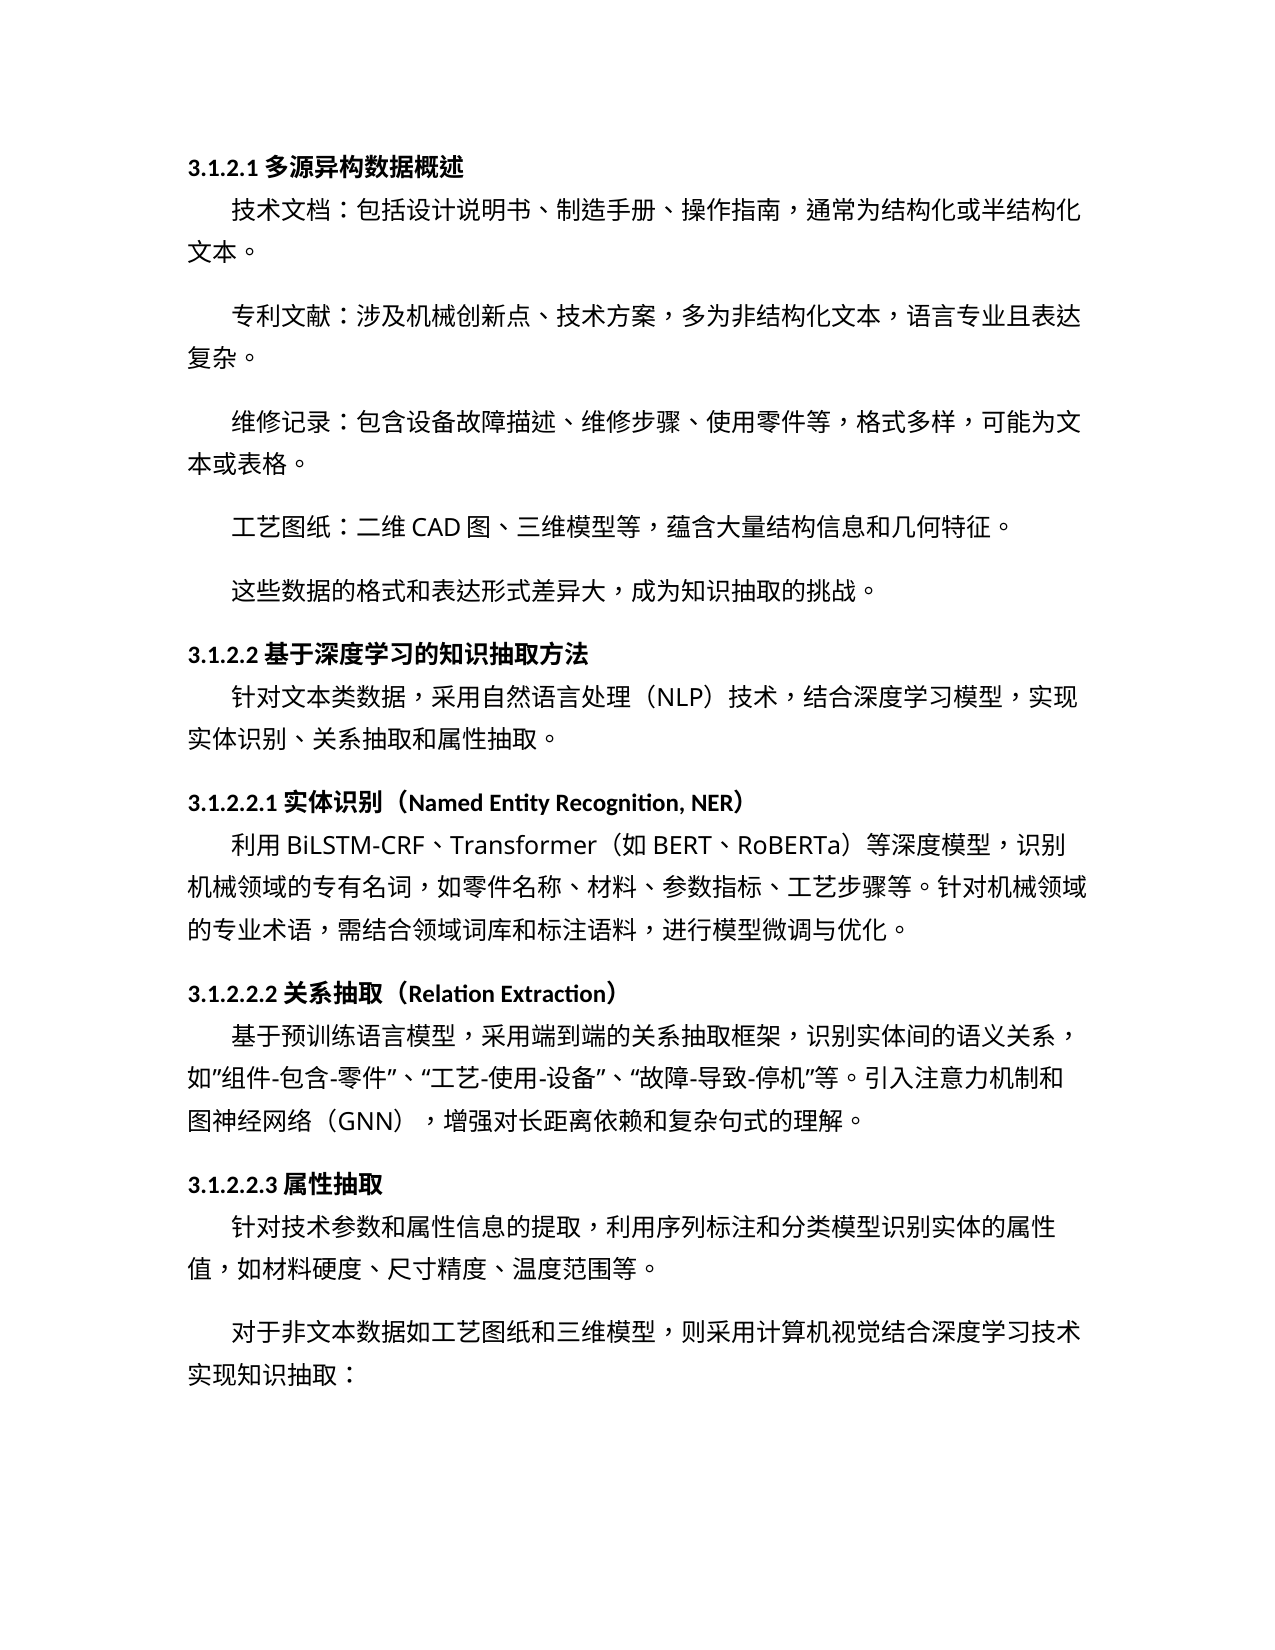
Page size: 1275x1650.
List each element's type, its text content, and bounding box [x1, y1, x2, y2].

text 技术文档：包括设计说明书、制造手册、操作指南，通常为结构化或半结构化文本。 [187, 192, 1087, 269]
subtitle 3.1.2.2.1 实体识别（Named Entity Recognition, NER） [187, 785, 1087, 819]
text 这些数据的格式和表达形式差异大，成为知识抽取的挑战。 [187, 573, 1087, 607]
subtitle 3.1.2.1 多源异构数据概述 [187, 150, 1087, 184]
text 利用BiLSTM-CRF、Transformer（如BERT、RoBERTa）等深度模型，识别机械领域的专有名词，如零件名称、材料、参数指标、工艺步骤等。针对机械领域的专业术语，需结合领域词库和标注语料，进行模型微调与优化。 [187, 827, 1087, 947]
text 针对文本类数据，采用自然语言处理（NLP）技术，结合深度学习模型，实现实体识别、关系抽取和属性抽取。 [187, 679, 1087, 756]
text 维修记录：包含设备故障描述、维修步骤、使用零件等，格式多样，可能为文本或表格。 [187, 404, 1087, 481]
text 针对技术参数和属性信息的提取，利用序列标注和分类模型识别实体的属性值，如材料硬度、尺寸精度、温度范围等。 [187, 1209, 1087, 1286]
text 对于非文本数据如工艺图纸和三维模型，则采用计算机视觉结合深度学习技术实现知识抽取： [187, 1315, 1087, 1392]
subtitle 3.1.2.2 基于深度学习的知识抽取方法 [187, 637, 1087, 671]
text 工艺图纸：二维CAD图、三维模型等，蕴含大量结构信息和几何特征。 [187, 510, 1087, 544]
text 专利文献：涉及机械创新点、技术方案，多为非结构化文本，语言专业且表达复杂。 [187, 298, 1087, 375]
text 基于预训练语言模型，采用端到端的关系抽取框架，识别实体间的语义关系，如”组件-包含-零件”、“工艺-使用-设备”、“故障-导致-停机”等。引入注意力机制和图神经网络（GNN），增强对长距离依赖和复杂句式的理解。 [187, 1018, 1087, 1137]
subtitle 3.1.2.2.2 关系抽取（Relation Extraction） [187, 976, 1087, 1010]
subtitle 3.1.2.2.3 属性抽取 [187, 1167, 1087, 1201]
